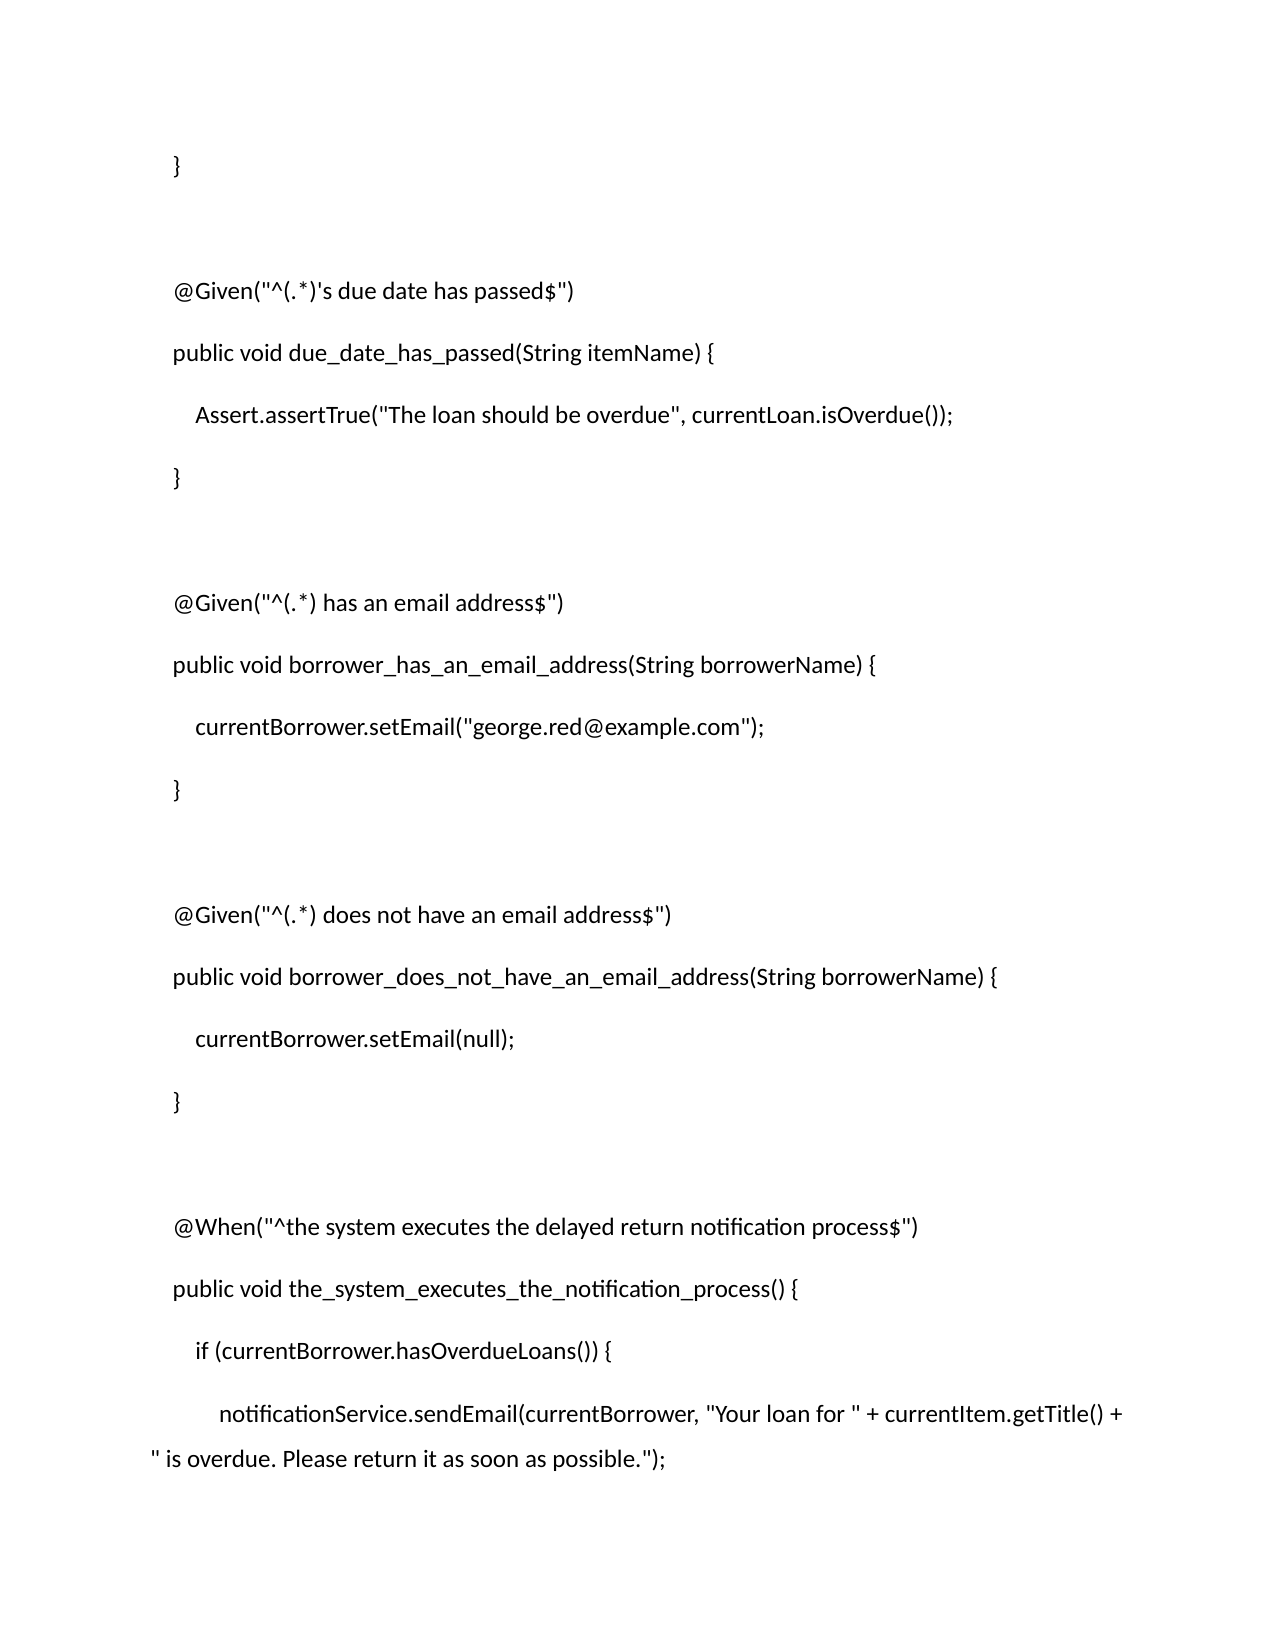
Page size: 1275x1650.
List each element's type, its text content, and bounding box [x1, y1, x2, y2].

text public void the_system_executes_the_notification_process() { [150, 1273, 1125, 1304]
text currentBorrower.setEmail("george.red@example.com"); [150, 712, 1125, 742]
text public void borrower_has_an_email_address(String borrowerName) { [150, 649, 1125, 680]
text } [150, 1086, 1125, 1116]
text } [150, 462, 1125, 492]
text currentBorrower.setEmail(null); [150, 1023, 1125, 1054]
text if (currentBorrower.hasOverdueLoans()) { [150, 1336, 1125, 1366]
text } [150, 150, 1125, 181]
text @Given("^(.*) does not have an email address$") [150, 899, 1125, 929]
text @Given("^(.*)'s due date has passed$") [150, 275, 1125, 305]
text notificationService.sendEmail(currentBorrower, "Your loan for " + currentItem.getTitle() + " is overdue. Please return it as soon as possible."); [150, 1398, 1125, 1474]
text } [150, 774, 1125, 804]
text Assert.assertTrue("The loan should be overdue", currentLoan.isOverdue()); [150, 399, 1125, 430]
text @When("^the system executes the delayed return notification process$") [150, 1211, 1125, 1241]
text public void due_date_has_passed(String itemName) { [150, 337, 1125, 368]
text @Given("^(.*) has an email address$") [150, 587, 1125, 617]
text public void borrower_does_not_have_an_email_address(String borrowerName) { [150, 961, 1125, 992]
